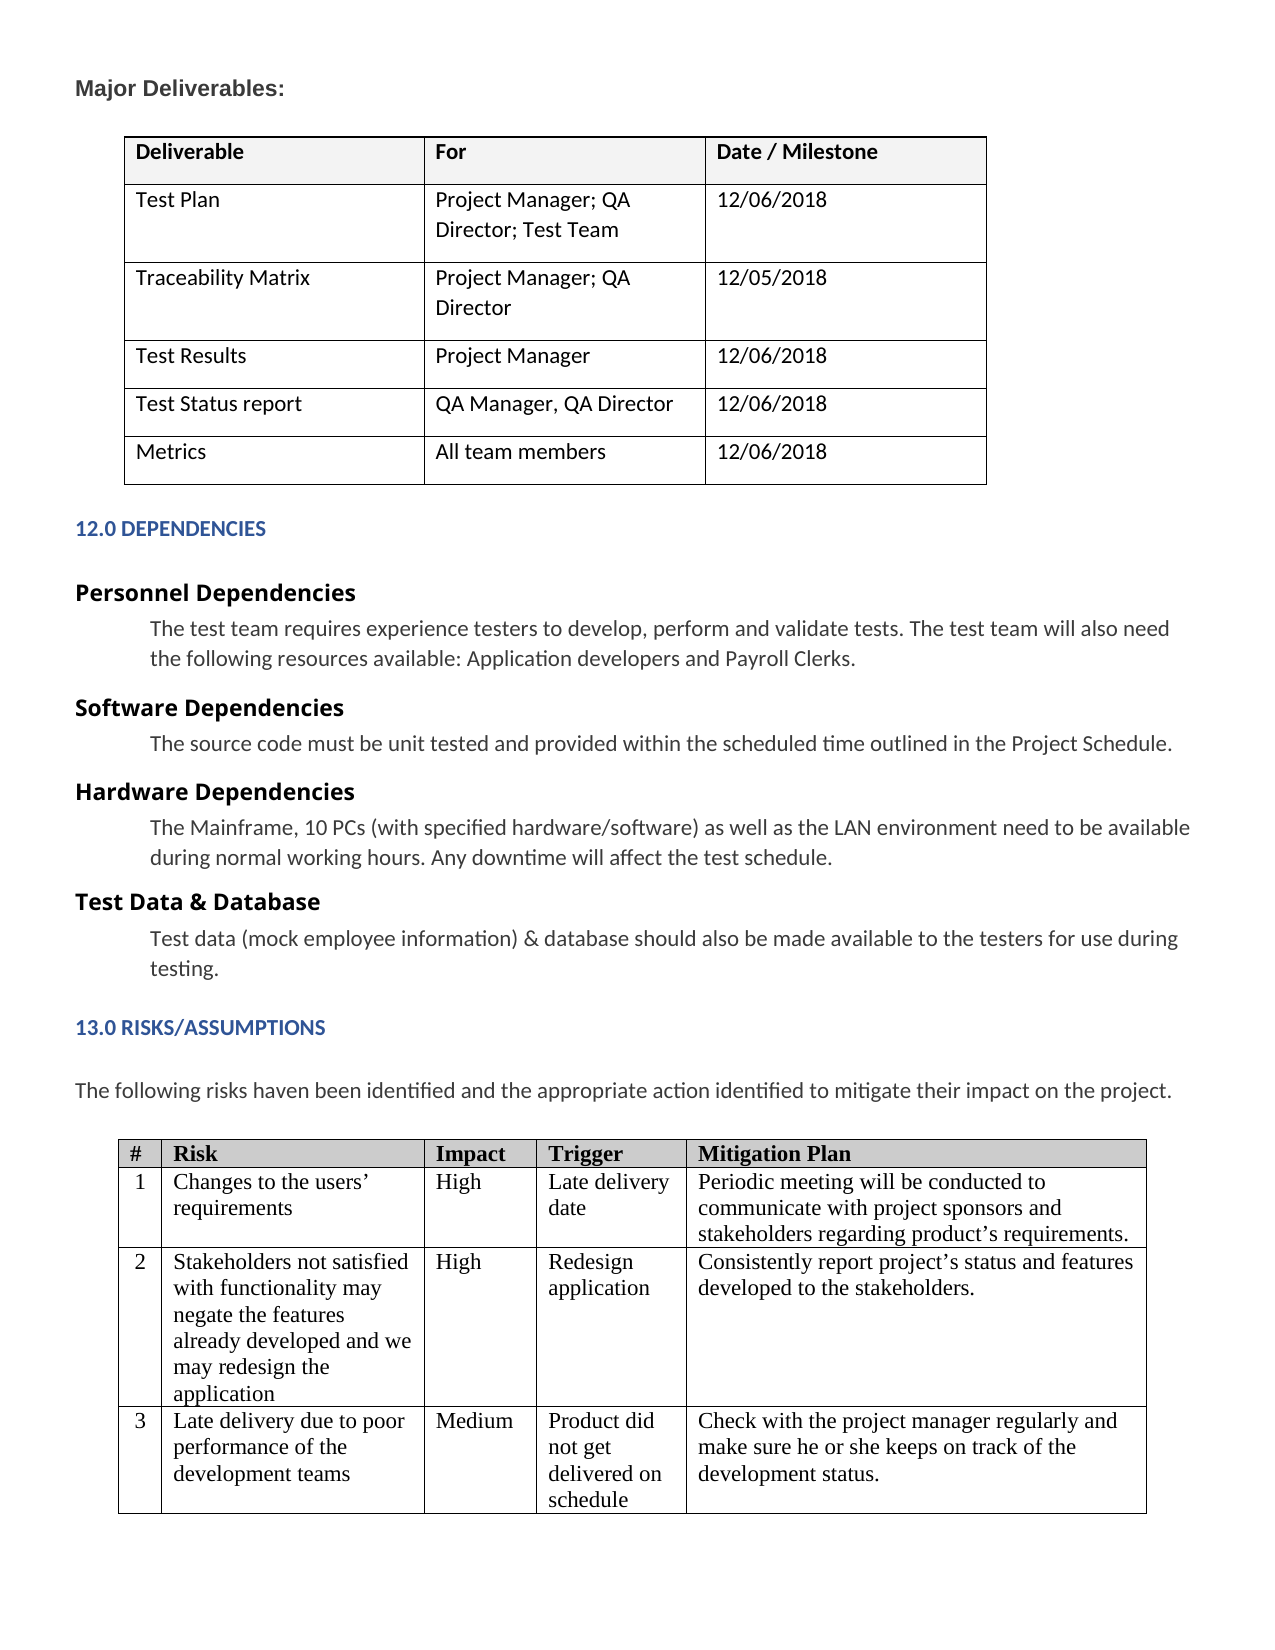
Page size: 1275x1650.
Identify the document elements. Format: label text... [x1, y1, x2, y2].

table_header For [425, 138, 705, 184]
table_cell Consistently report project’s status and features developed to the stakeholders. [687, 1248, 1146, 1406]
table_cell Medium [425, 1407, 536, 1512]
text The test team requires experience testers to develop, perform and validate tests. The test team will also need the following resources available: Application developers and Payroll Clerks. [150, 614, 1200, 673]
table_cell Late delivery date [537, 1168, 686, 1247]
table_cell Project Manager; QA Director [425, 263, 705, 340]
table_cell Periodic meeting will be conducted to communicate with project sponsors and stakeholders regarding product’s requirements. [687, 1168, 1146, 1247]
table_cell Test Status report [125, 389, 424, 436]
table_cell 12/05/2018 [706, 263, 986, 340]
table_cell Metrics [125, 437, 424, 484]
table_header Mitigation Plan [687, 1140, 1146, 1167]
text The following risks haven been identified and the appropriate action identified to mitigate their impact on the project. [75, 1076, 1200, 1104]
table_cell Late delivery due to poor performance of the development teams [162, 1407, 424, 1512]
table_header Deliverable [125, 138, 424, 184]
subtitle Hardware Dependencies [75, 776, 1200, 807]
table_cell Redesign application [537, 1248, 686, 1406]
table_cell Project Manager [425, 341, 705, 388]
table_cell 12/06/2018 [706, 389, 986, 436]
table_cell Test Plan [125, 185, 424, 262]
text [75, 1513, 1200, 1566]
table_cell 1 [119, 1168, 161, 1247]
table_header # [119, 1140, 161, 1167]
table_header Trigger [537, 1140, 686, 1167]
table_cell 12/06/2018 [706, 437, 986, 484]
table_cell Product did not get delivered on schedule [537, 1407, 686, 1512]
table_cell Stakeholders not satisfied with functionality may negate the features already developed and we may redesign the application [162, 1248, 424, 1406]
table_header Risk [162, 1140, 424, 1167]
subtitle Personnel Dependencies [75, 577, 1200, 608]
table_cell Traceability Matrix [125, 263, 424, 340]
table_cell 12/06/2018 [706, 341, 986, 388]
text Test data (mock employee information) & database should also be made available to the testers for use during testing. [150, 924, 1200, 982]
text 12.0 DEPENDENCIES [75, 514, 1200, 542]
table_cell 2 [119, 1248, 161, 1406]
table_cell High [425, 1168, 536, 1247]
table_cell 3 [119, 1407, 161, 1512]
table_cell 12/06/2018 [706, 185, 986, 262]
text Major Deliverables: [75, 75, 1200, 101]
table_header Impact [425, 1140, 536, 1167]
table_header Date / Milestone [706, 138, 986, 184]
text The source code must be unit tested and provided within the scheduled time outlined in the Project Schedule. [150, 729, 1200, 757]
table_cell Project Manager; QA Director; Test Team [425, 185, 705, 262]
table_cell Check with the project manager regularly and make sure he or she keeps on track of the development status. [687, 1407, 1146, 1512]
table_cell High [425, 1248, 536, 1406]
table_cell All team members [425, 437, 705, 484]
text 13.0 RISKS/ASSUMPTIONS [75, 1013, 1200, 1041]
subtitle Test Data & Database [75, 886, 1200, 917]
subtitle Software Dependencies [75, 691, 1200, 723]
table_cell Changes to the users’ requirements [162, 1168, 424, 1247]
table_cell QA Manager, QA Director [425, 389, 705, 436]
text The Mainframe, 10 PCs (with specified hardware/software) as well as the LAN environment need to be available during normal working hours. Any downtime will affect the test schedule. [150, 813, 1200, 872]
table_cell Test Results [125, 341, 424, 388]
